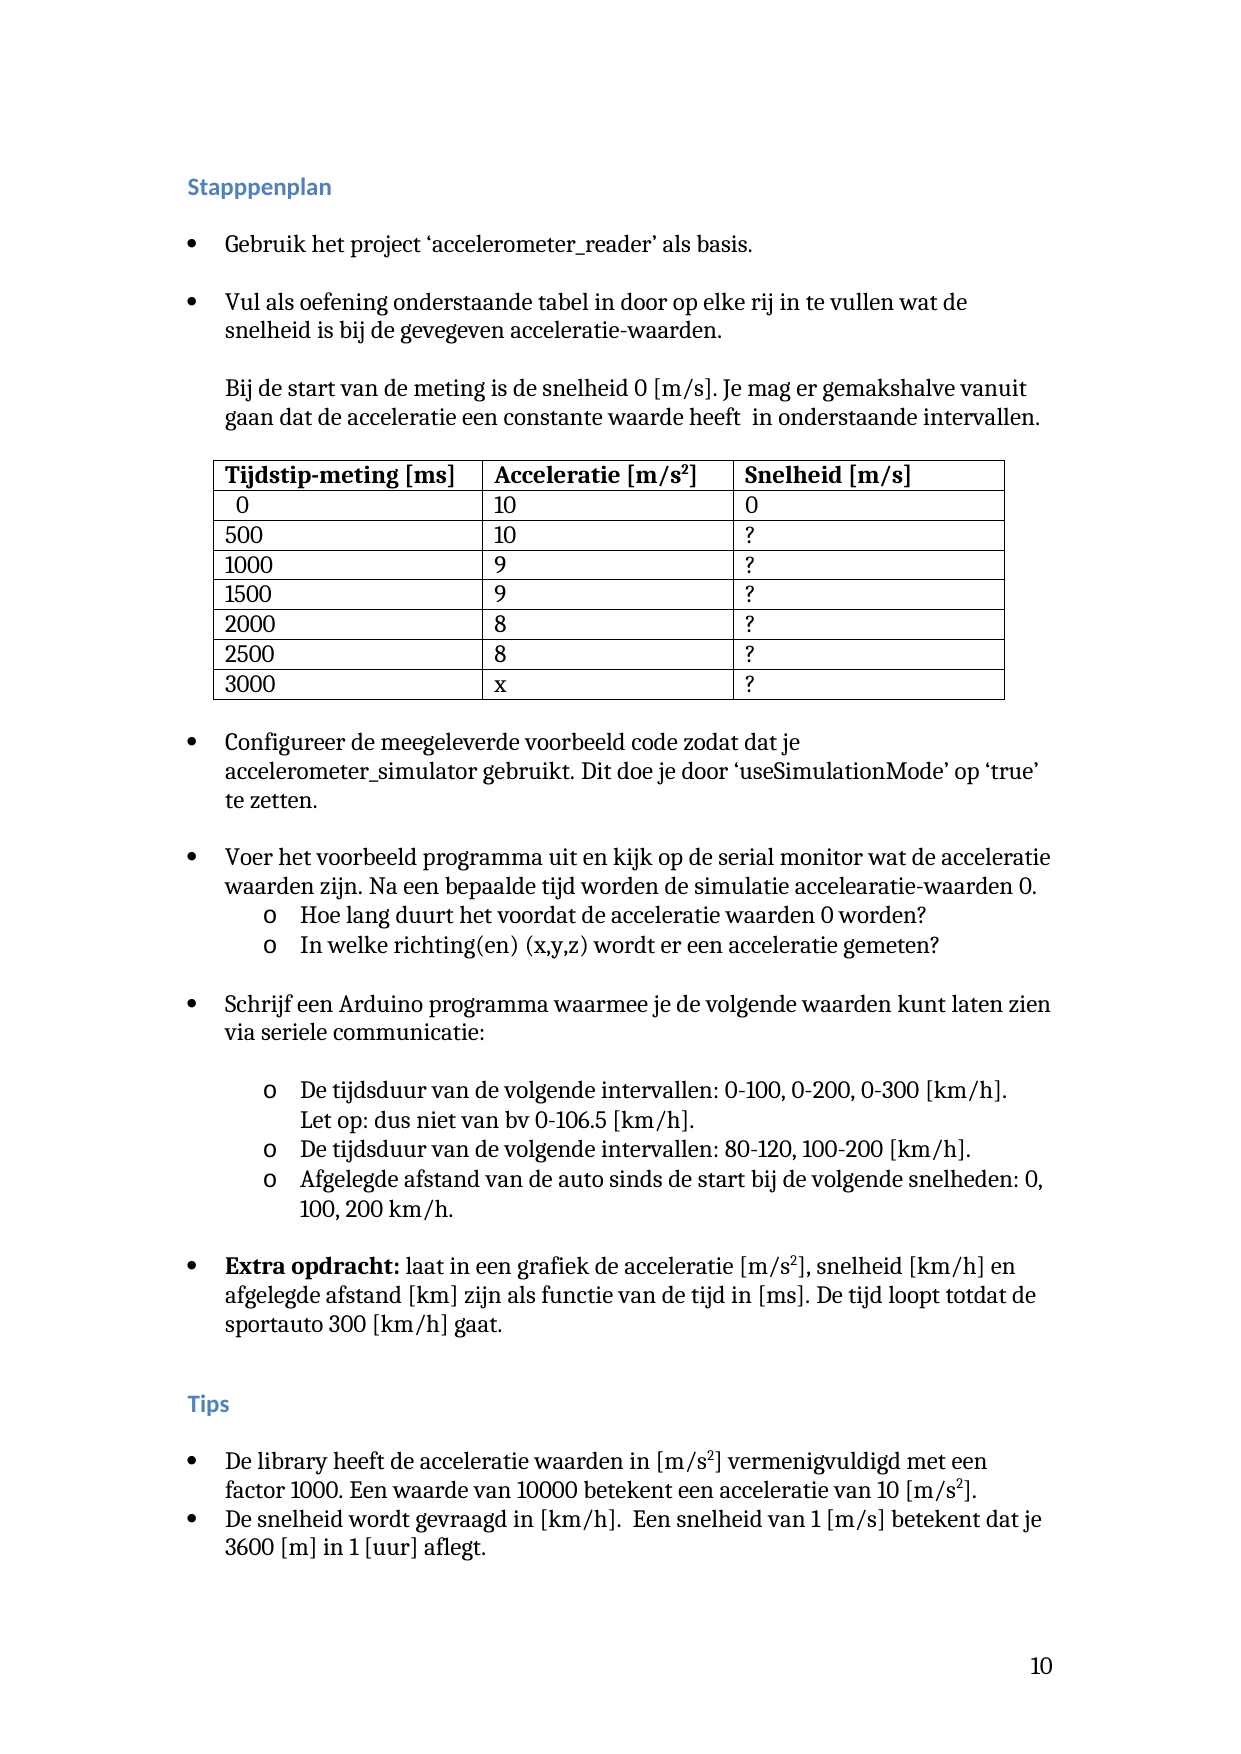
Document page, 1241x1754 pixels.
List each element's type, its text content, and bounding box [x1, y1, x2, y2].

list Schrijf een Arduino programma waarmee je de volgende waarden kunt laten zien via seriele communicatie: [187, 989, 1053, 1047]
table_cell 3000 [214, 670, 482, 698]
table_cell ? [734, 610, 1004, 639]
list Afgelegde afstand van de auto sinds de start bij de volgende snelheden: 0, 100, 200 km/h. [262, 1164, 1053, 1223]
table_cell 2500 [214, 640, 482, 669]
list De library heeft de acceleratie waarden in [m/s2] vermenigvuldigd met een factor 1000. Een waarde van 10000 betekent een acceleratie van 10 [m/s2]. [187, 1447, 1053, 1504]
table_cell 9 [483, 580, 733, 609]
list De tijdsduur van de volgende intervallen: 80-120, 100-200 [km/h]. [262, 1134, 1053, 1164]
table_cell ? [734, 521, 1004, 549]
table_cell 10 [483, 521, 733, 549]
table_cell ? [734, 580, 1004, 609]
table_cell ? [734, 640, 1004, 669]
list In welke richting(en) (x,y,z) wordt er een acceleratie gemeten? [262, 931, 1053, 961]
list Extra opdracht: laat in een grafiek de acceleratie [m/s2], snelheid [km/h] en afgelegde afstand [km] zijn als functie van de tijd in [ms]. De tijd loopt totdat de sportauto 300 [km/h] gaat. [187, 1252, 1053, 1338]
table_cell 2000 [214, 610, 482, 639]
list Vul als oefening onderstaande tabel in door op elke rij in te vullen wat de snelheid is bij de gevegeven acceleratie-waarden. Bij de start van de meting is de snelheid 0 [m/s]. Je mag er gemakshalve vanuit gaan dat de acceleratie een constante waarde heeft in onderstaande intervallen. [187, 288, 1053, 431]
table_header Snelheid [m/s] [734, 461, 1004, 490]
list De tijdsduur van de volgende intervallen: 0-100, 0-200, 0-300 [km/h]. Let op: dus niet van bv 0-106.5 [km/h]. [262, 1076, 1053, 1134]
list Gebruik het project ‘accelerometer_reader’ als basis. [187, 230, 1053, 259]
table_cell x [483, 670, 733, 698]
list Hoe lang duurt het voordat de acceleratie waarden 0 worden? [262, 901, 1053, 931]
table_cell 10 [483, 491, 733, 520]
table_header Tijdstip-meting [ms] [214, 461, 482, 490]
table_cell 9 [483, 551, 733, 579]
table_cell 0 [734, 491, 1004, 520]
table_cell ? [734, 670, 1004, 698]
subtitle Tips [187, 1388, 1053, 1418]
table_cell 8 [483, 610, 733, 639]
table_header Acceleratie [m/s2] [483, 461, 733, 490]
table_cell 1500 [214, 580, 482, 609]
table_cell 1000 [214, 551, 482, 579]
table_cell 8 [483, 640, 733, 669]
table_cell 0 [214, 491, 482, 520]
list Voer het voorbeeld programma uit en kijk op de serial monitor wat de acceleratie waarden zijn. Na een bepaalde tijd worden de simulatie accelearatie-waarden 0. [187, 843, 1053, 901]
table_cell ? [734, 551, 1004, 579]
subtitle Stapppenplan [187, 171, 1053, 201]
list De snelheid wordt gevraagd in [km/h]. Een snelheid van 1 [m/s] betekent dat je 3600 [m] in 1 [uur] aflegt. [187, 1504, 1053, 1562]
table_cell 500 [214, 521, 482, 549]
list Configureer de meegeleverde voorbeeld code zodat dat je accelerometer_simulator gebruikt. Dit doe je door ‘useSimulationMode’ op ‘true’ te zetten. [187, 728, 1053, 814]
